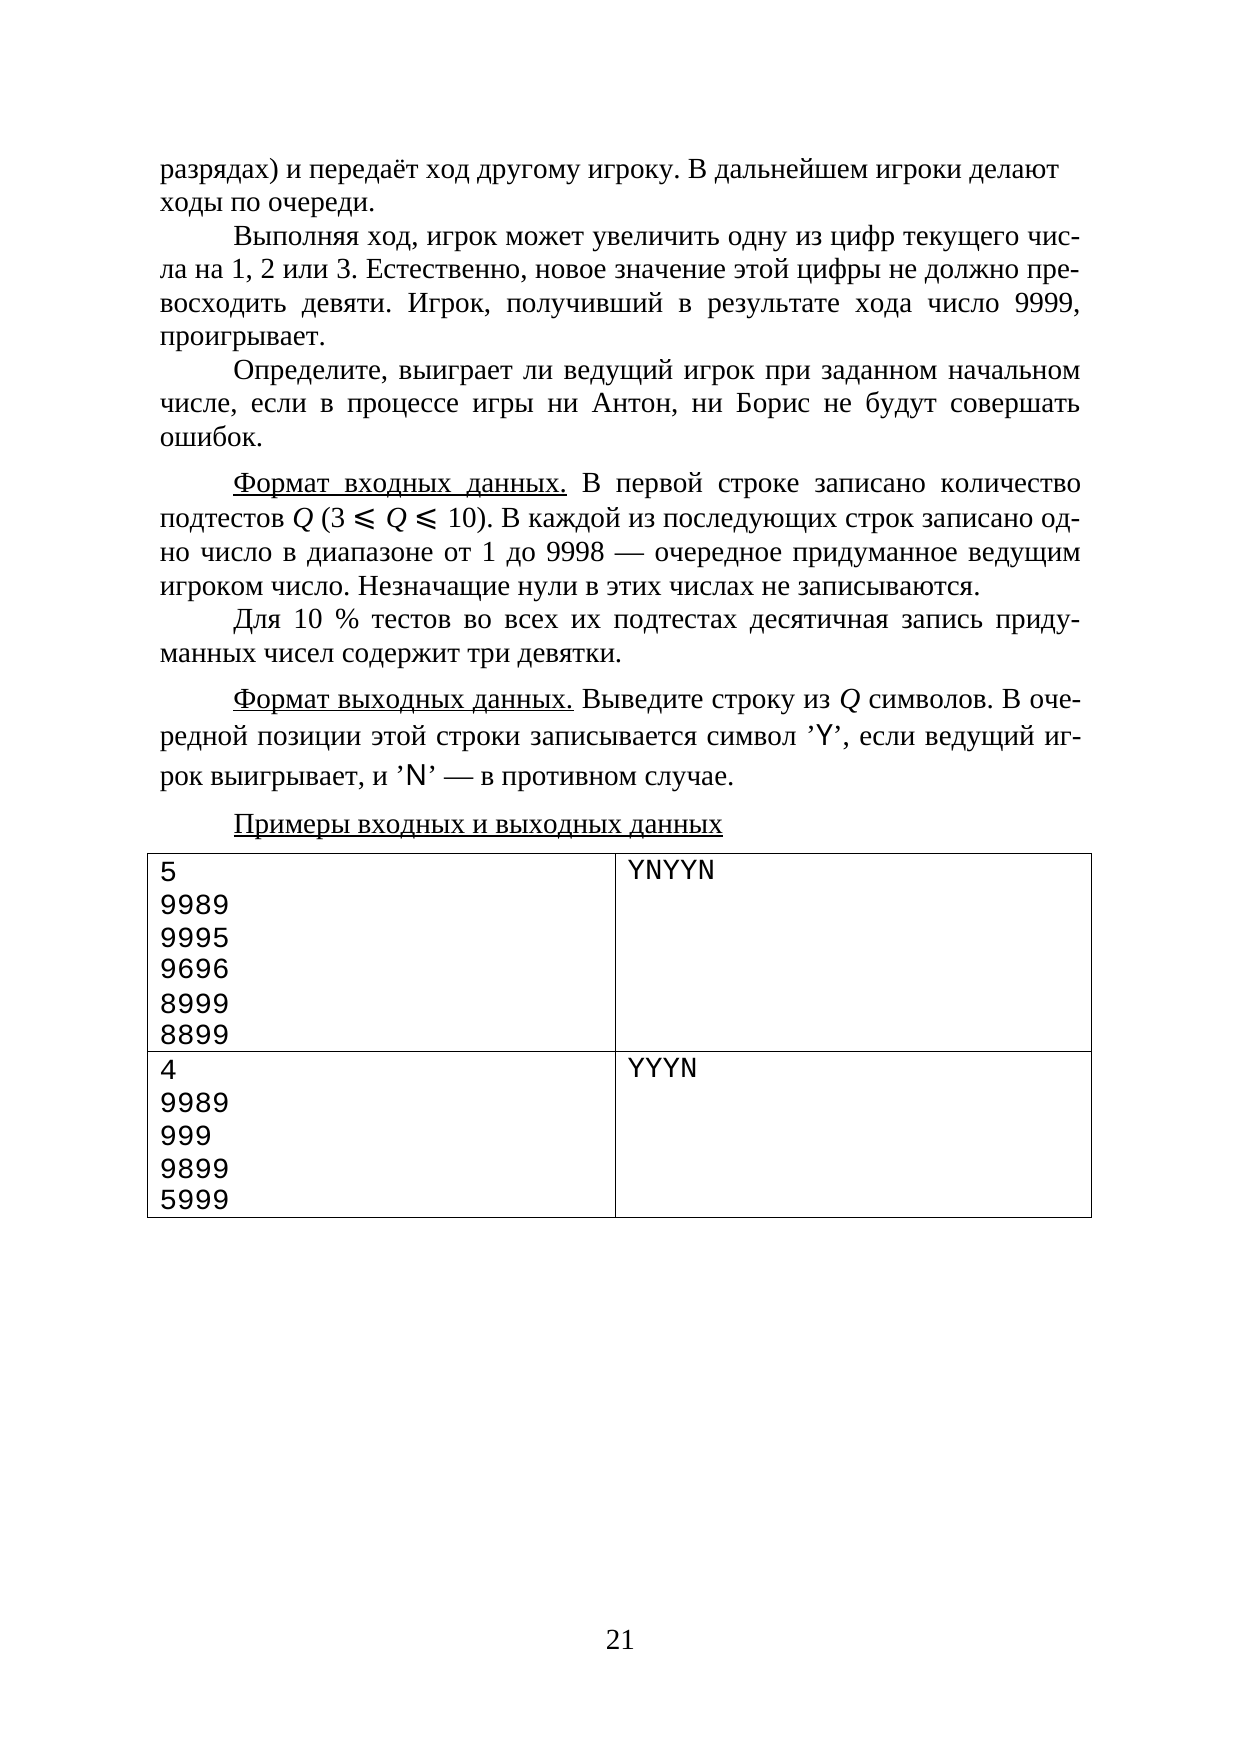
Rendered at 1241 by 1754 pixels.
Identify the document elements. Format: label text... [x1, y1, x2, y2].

text Выполняя ход, игрок может увеличить одну из цифр текущего чис- ла на 1, 2 или 3. Естественно, новое значение этой цифры не должно пре- восходить девяти. Игрок, получивший в результате хода число 9999, проигрывает. [159, 218, 1082, 352]
table_header 5 9989 9995 9696 8999 8899 [148, 854, 615, 1051]
text Примеры входных и выходных данных [233, 806, 1105, 840]
table_cell 4 9989 999 9899 5999 [148, 1052, 615, 1217]
text разрядах) и передаёт ход другому игроку. В дальнейшем игроки делают ходы по очереди. [159, 151, 1105, 218]
table_cell YYYN [616, 1052, 1091, 1217]
text Формат входных данных. В первой строке записано количество подтестов Q (3 ⩽ Q ⩽ 10). В каждой из последующих строк записано од- но число в диапазоне от 1 до 9998 — очередное придуманное ведущим игроком число. Незначащие нули в этих числах не записываются. [159, 465, 1082, 601]
text Формат выходных данных. Выведите строку из Q символов. В оче- редной позиции этой строки записывается символ ’Y’, если ведущий иг- рок выигрывает, и ’N’ — в противном случае. [159, 681, 1082, 794]
text Для 10 % тестов во всех их подтестах десятичная запись приду- манных чисел содержит три девятки. [159, 601, 1081, 668]
table_header YNYYN [616, 854, 1091, 1051]
text Определите, выиграет ли ведущий игрок при заданном начальном числе, если в процессе игры ни Антон, ни Борис не будут совершать ошибок. [159, 352, 1081, 453]
